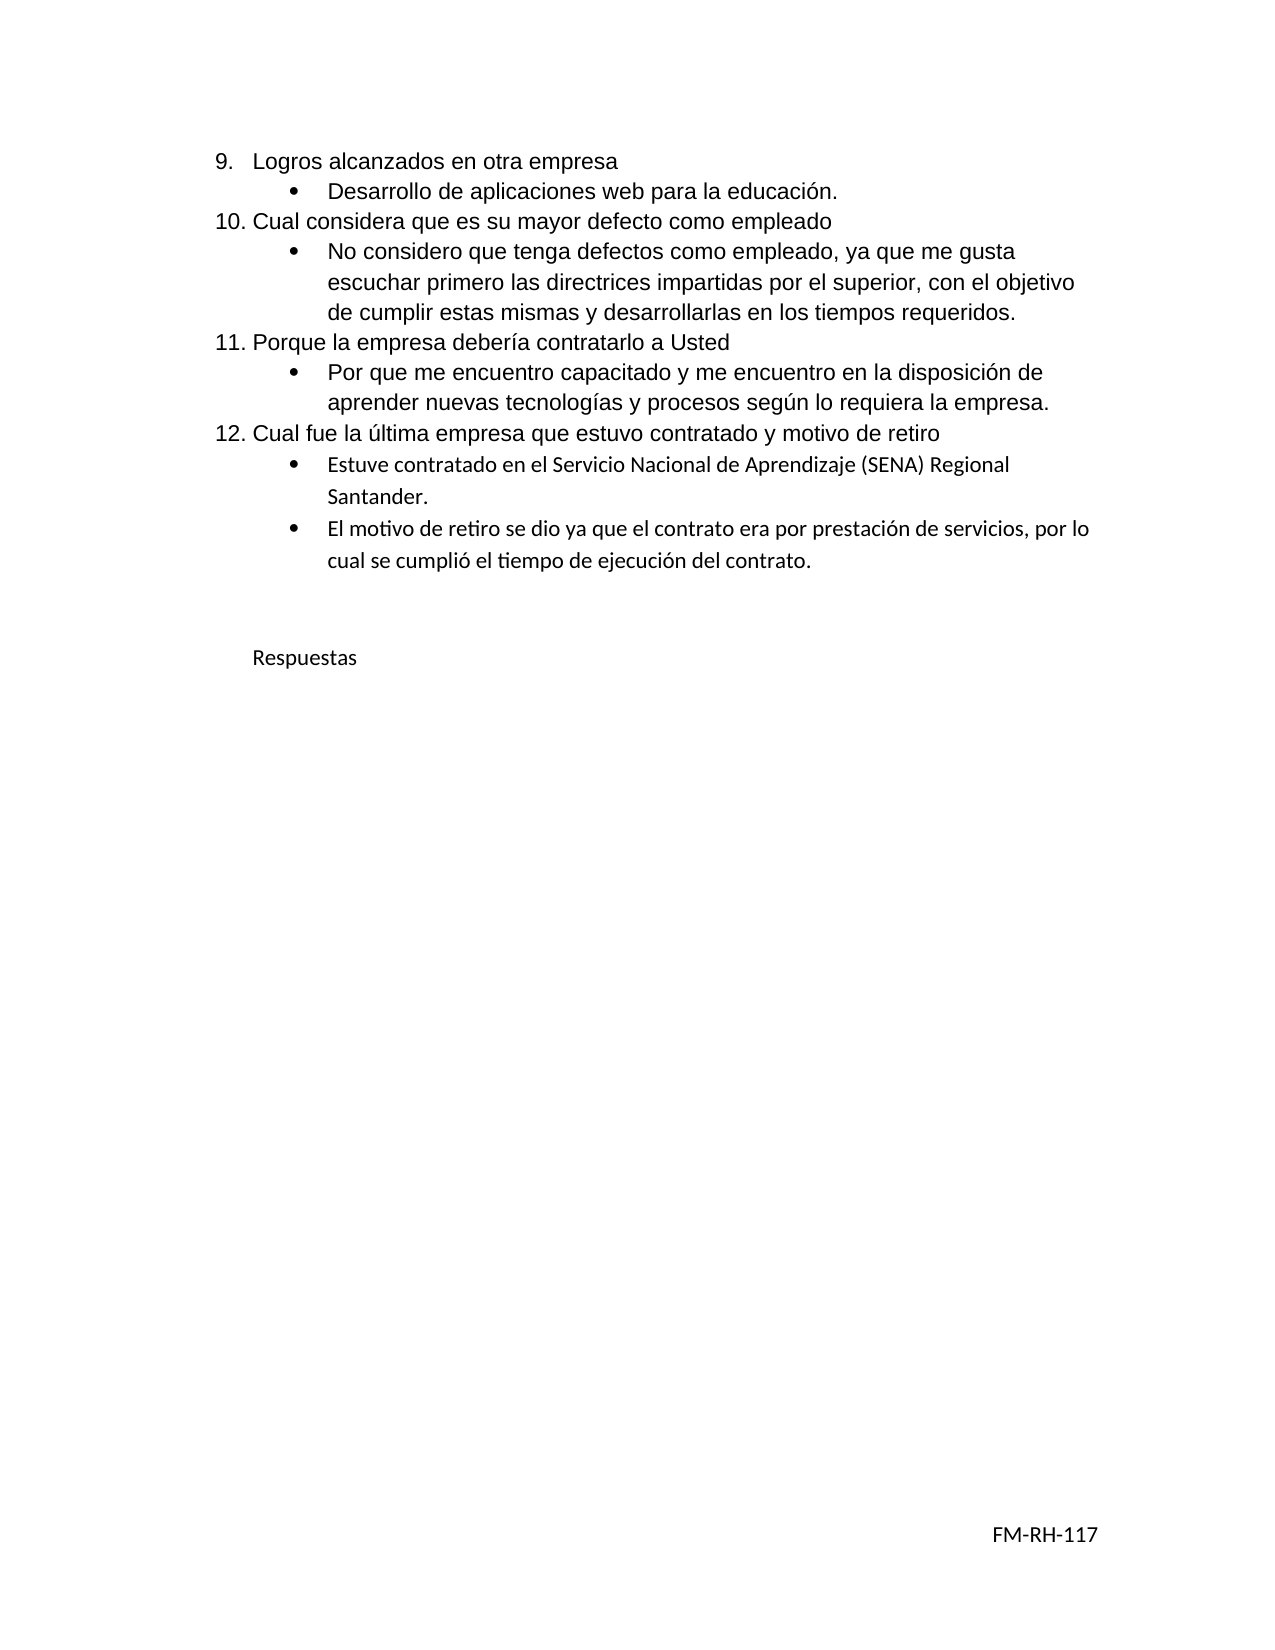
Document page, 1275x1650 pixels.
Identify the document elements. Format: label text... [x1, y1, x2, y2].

list Desarrollo de aplicaciones web para la educación. [290, 178, 1098, 204]
list Cual considera que es su mayor defecto como empleado [215, 208, 1098, 234]
list El motivo de retiro se dio ya que el contrato era por prestación de servicios, por lo cual se cumplió el tiempo de ejecución del contrato. [290, 514, 1098, 574]
list Por que me encuentro capacitado y me encuentro en la disposición de aprender nuevas tecnologías y procesos según lo requiera la empresa. [290, 359, 1098, 416]
list Porque la empresa debería contratarlo a Usted [215, 329, 1098, 355]
list Logros alcanzados en otra empresa [215, 148, 1098, 174]
list Cual fue la última empresa que estuvo contratado y motivo de retiro [215, 419, 1098, 446]
list No considero que tenga defectos como empleado, ya que me gusta escuchar primero las directrices impartidas por el superior, con el objetivo de cumplir estas mismas y desarrollarlas en los tiempos requeridos. [290, 238, 1098, 325]
list Respuestas [252, 643, 1098, 671]
list Estuve contratado en el Servicio Nacional de Aprendizaje (SENA) Regional Santander. [290, 450, 1098, 510]
